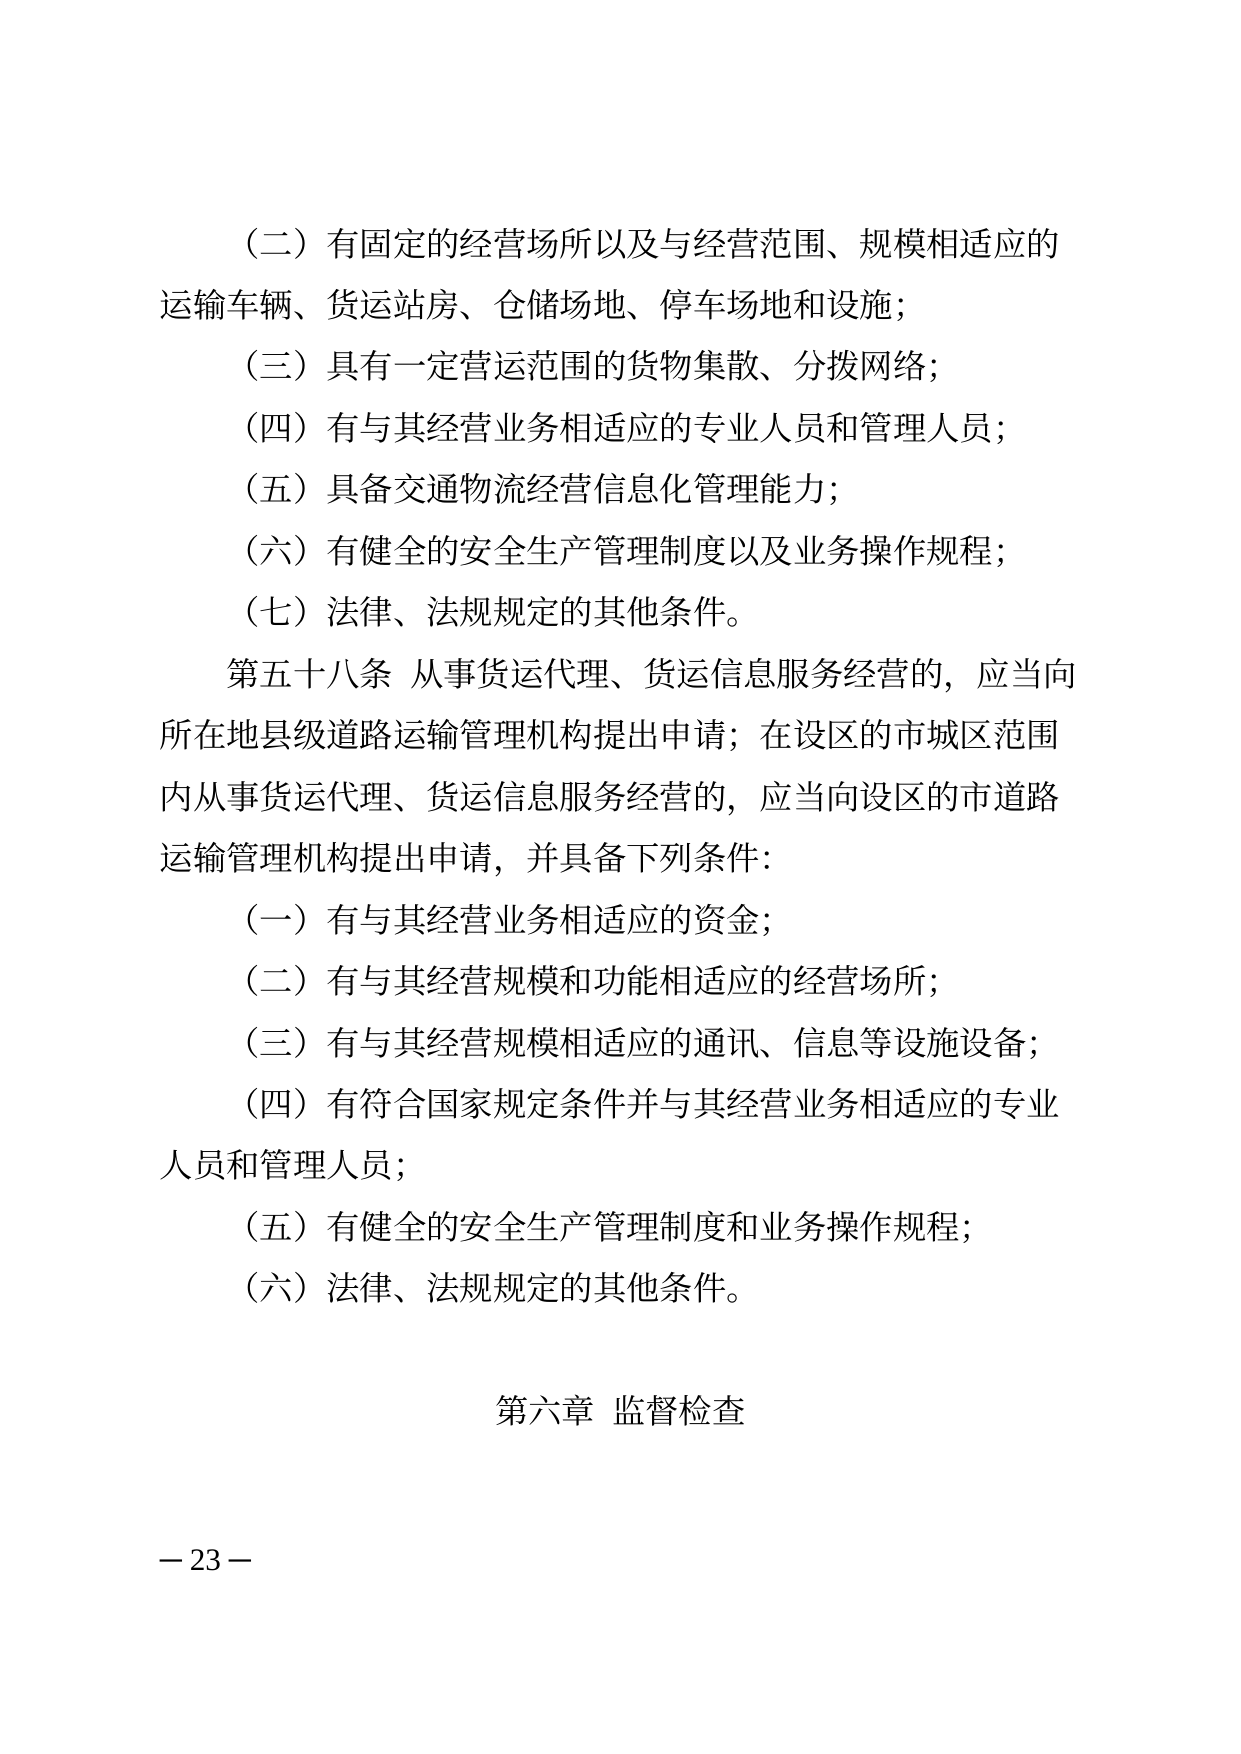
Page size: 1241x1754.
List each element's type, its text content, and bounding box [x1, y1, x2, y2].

text （三）有与其经营规模相适应的通讯、信息等设施设备； [159, 1006, 1081, 1067]
text 第五十八条 从事货运代理、货运信息服务经营的，应当向所在地县级道路运输管理机构提出申请；在设区的市城区范围内从事货运代理、货运信息服务经营的，应当向设区的市道路运输管理机构提出申请，并具备下列条件： [159, 637, 1081, 883]
text （六）法律、法规规定的其他条件。 [159, 1252, 1081, 1313]
text （五）具备交通物流经营信息化管理能力； [159, 453, 1081, 514]
text （七）法律、法规规定的其他条件。 [159, 576, 1081, 637]
text （二）有与其经营规模和功能相适应的经营场所； [159, 944, 1081, 1006]
text （六）有健全的安全生产管理制度以及业务操作规程； [159, 514, 1081, 576]
text （四）有符合国家规定条件并与其经营业务相适应的专业人员和管理人员； [159, 1067, 1081, 1190]
text （二）有固定的经营场所以及与经营范围、规模相适应的运输车辆、货运站房、仓储场地、停车场地和设施； [159, 207, 1081, 330]
text （一）有与其经营业务相适应的资金； [159, 883, 1081, 944]
text 第六章 监督检查 [159, 1374, 1081, 1436]
text （三）具有一定营运范围的货物集散、分拨网络； [159, 330, 1081, 391]
text （四）有与其经营业务相适应的专业人员和管理人员； [159, 391, 1081, 453]
text （五）有健全的安全生产管理制度和业务操作规程； [159, 1190, 1081, 1252]
